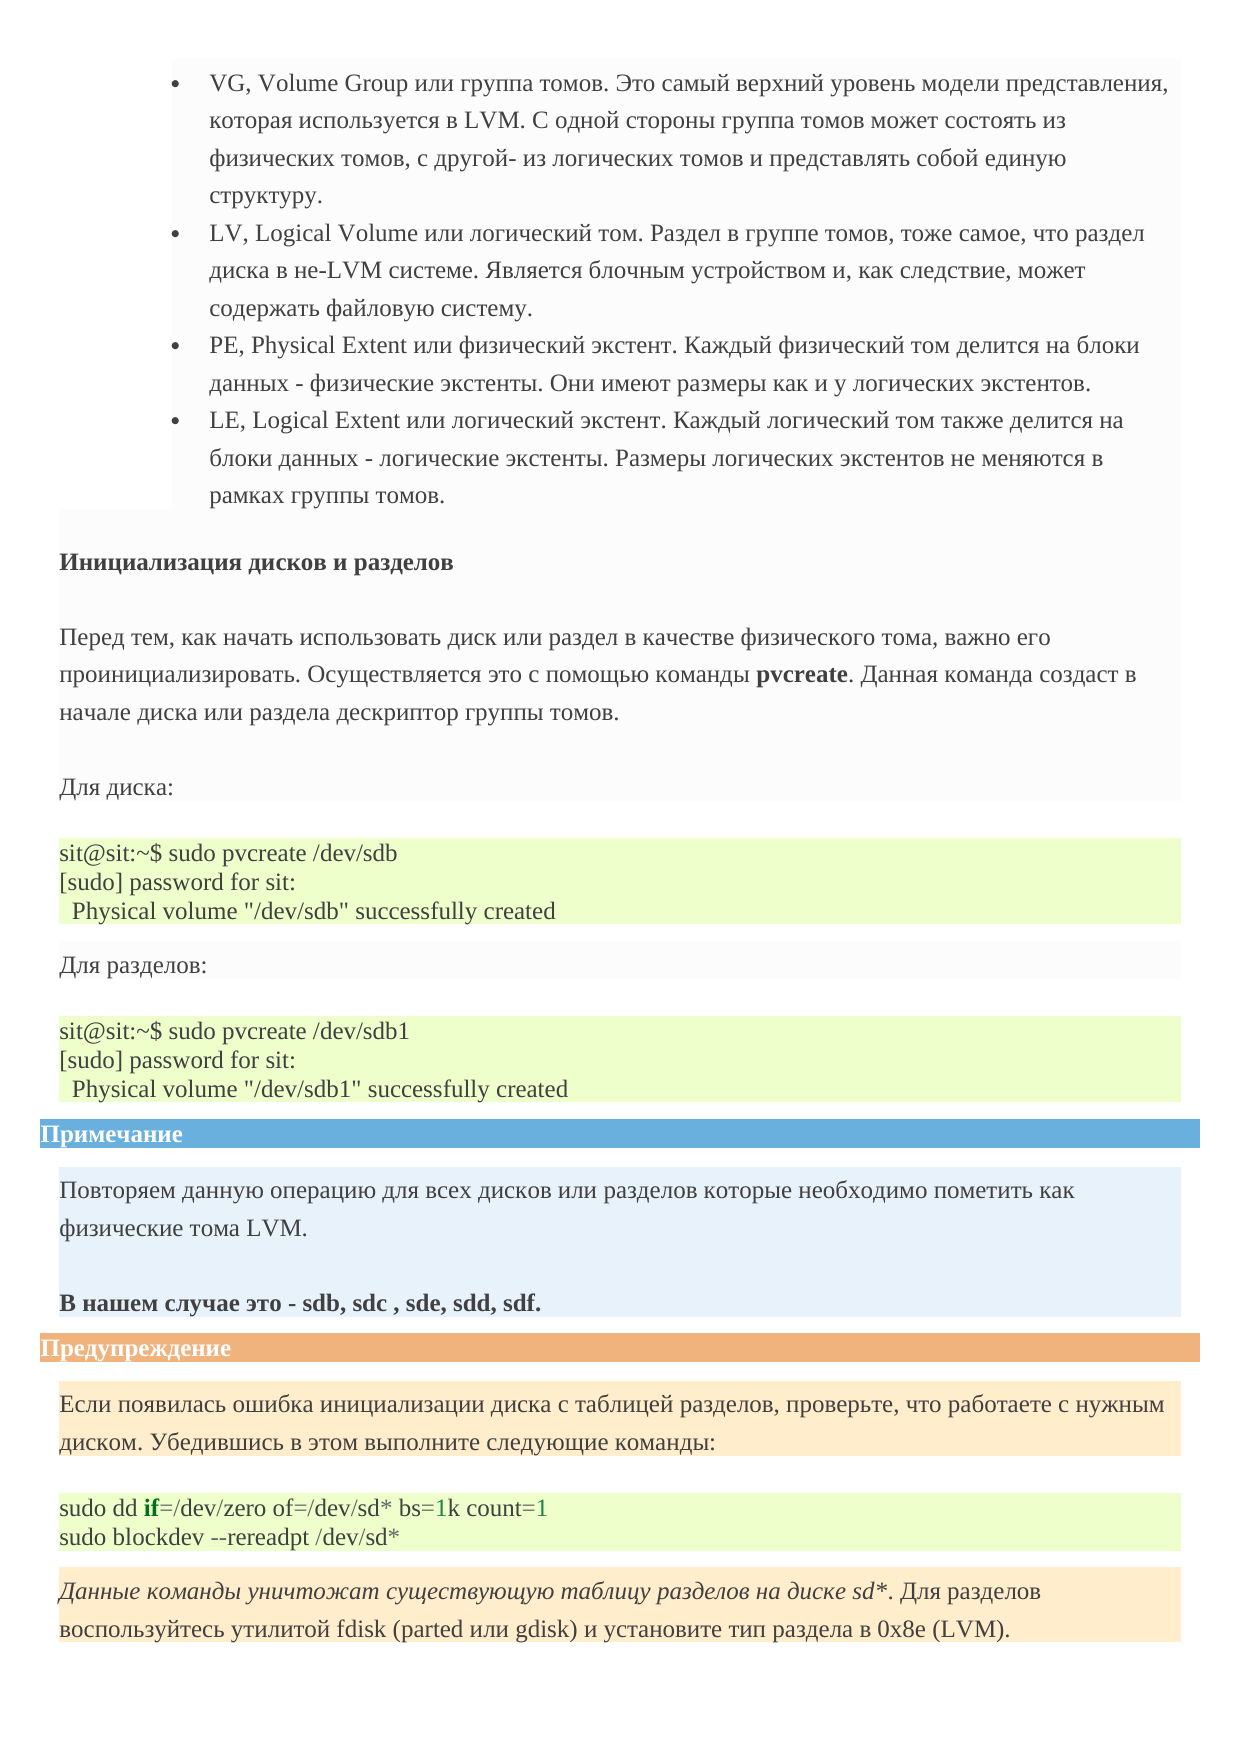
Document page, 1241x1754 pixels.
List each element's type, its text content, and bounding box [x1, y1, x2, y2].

list VG, Volume Group или группа томов. Это самый верхний уровень модели представления, которая используется в LVM. С одной стороны группа томов может состоять из физических томов, с другой- из логических томов и представлять собой единую структуру. [172, 59, 1181, 209]
text sit@sit:~$ sudo pvcreate /dev/sdb [59, 838, 1181, 867]
text [sudo] password for sit: [59, 1045, 1181, 1074]
text В нашем случае это - sdb, sdc , sde, sdd, sdf. [59, 1279, 1181, 1317]
list LE, Logical Extent или логический экстент. Каждый логический том также делится на блоки данных - логические экстенты. Размеры логических экстентов не меняются в рамках группы томов. [172, 397, 1181, 509]
list PE, Physical Extent или физический экстент. Каждый физический том делится на блоки данных - физические экстенты. Они имеют размеры как и у логических экстентов. [172, 322, 1181, 397]
text sudo dd if=/dev/zero of=/dev/sd* bs=1k count=1 [59, 1493, 1181, 1522]
text sudo blockdev --rereadpt /dev/sd* [59, 1522, 1181, 1551]
text Physical volume "/dev/sdb" successfully created [59, 896, 1181, 924]
text Предупреждение [40, 1333, 1200, 1362]
text Данные команды уничтожат существующую таблицу разделов на диске sd*. Для разделов воспользуйтесь утилитой fdisk (parted или gdisk) и установите тип раздела в 0x8e (LVM). [59, 1567, 1181, 1642]
text Для разделов: [59, 941, 1181, 979]
text Перед тем, как начать использовать диск или раздел в качестве физического тома, важно его проинициализировать. Осуществляется это с помощью команды pvcreate. Данная команда создаст в начале диска или раздела дескриптор группы томов. [59, 613, 1181, 726]
text [sudo] password for sit: [59, 867, 1181, 896]
text Повторяем данную операцию для всех дисков или разделов которые необходимо пометить как физические тома LVM. [59, 1167, 1181, 1242]
list LV, Logical Volume или логический том. Раздел в группе томов, тоже самое, что раздел диска в не-LVM системе. Является блочным устройством и, как следствие, может содержать файловую систему. [172, 209, 1181, 322]
text Physical volume "/dev/sdb1" successfully created [59, 1074, 1181, 1102]
text Инициализация дисков и разделов [59, 538, 1181, 576]
text Если появилась ошибка инициализации диска с таблицей разделов, проверьте, что работаете с нужным диском. Убедившись в этом выполните следующие команды: [59, 1381, 1181, 1456]
text Для диска: [59, 763, 1181, 801]
text Примечание [40, 1119, 1200, 1148]
text sit@sit:~$ sudo pvcreate /dev/sdb1 [59, 1016, 1181, 1045]
